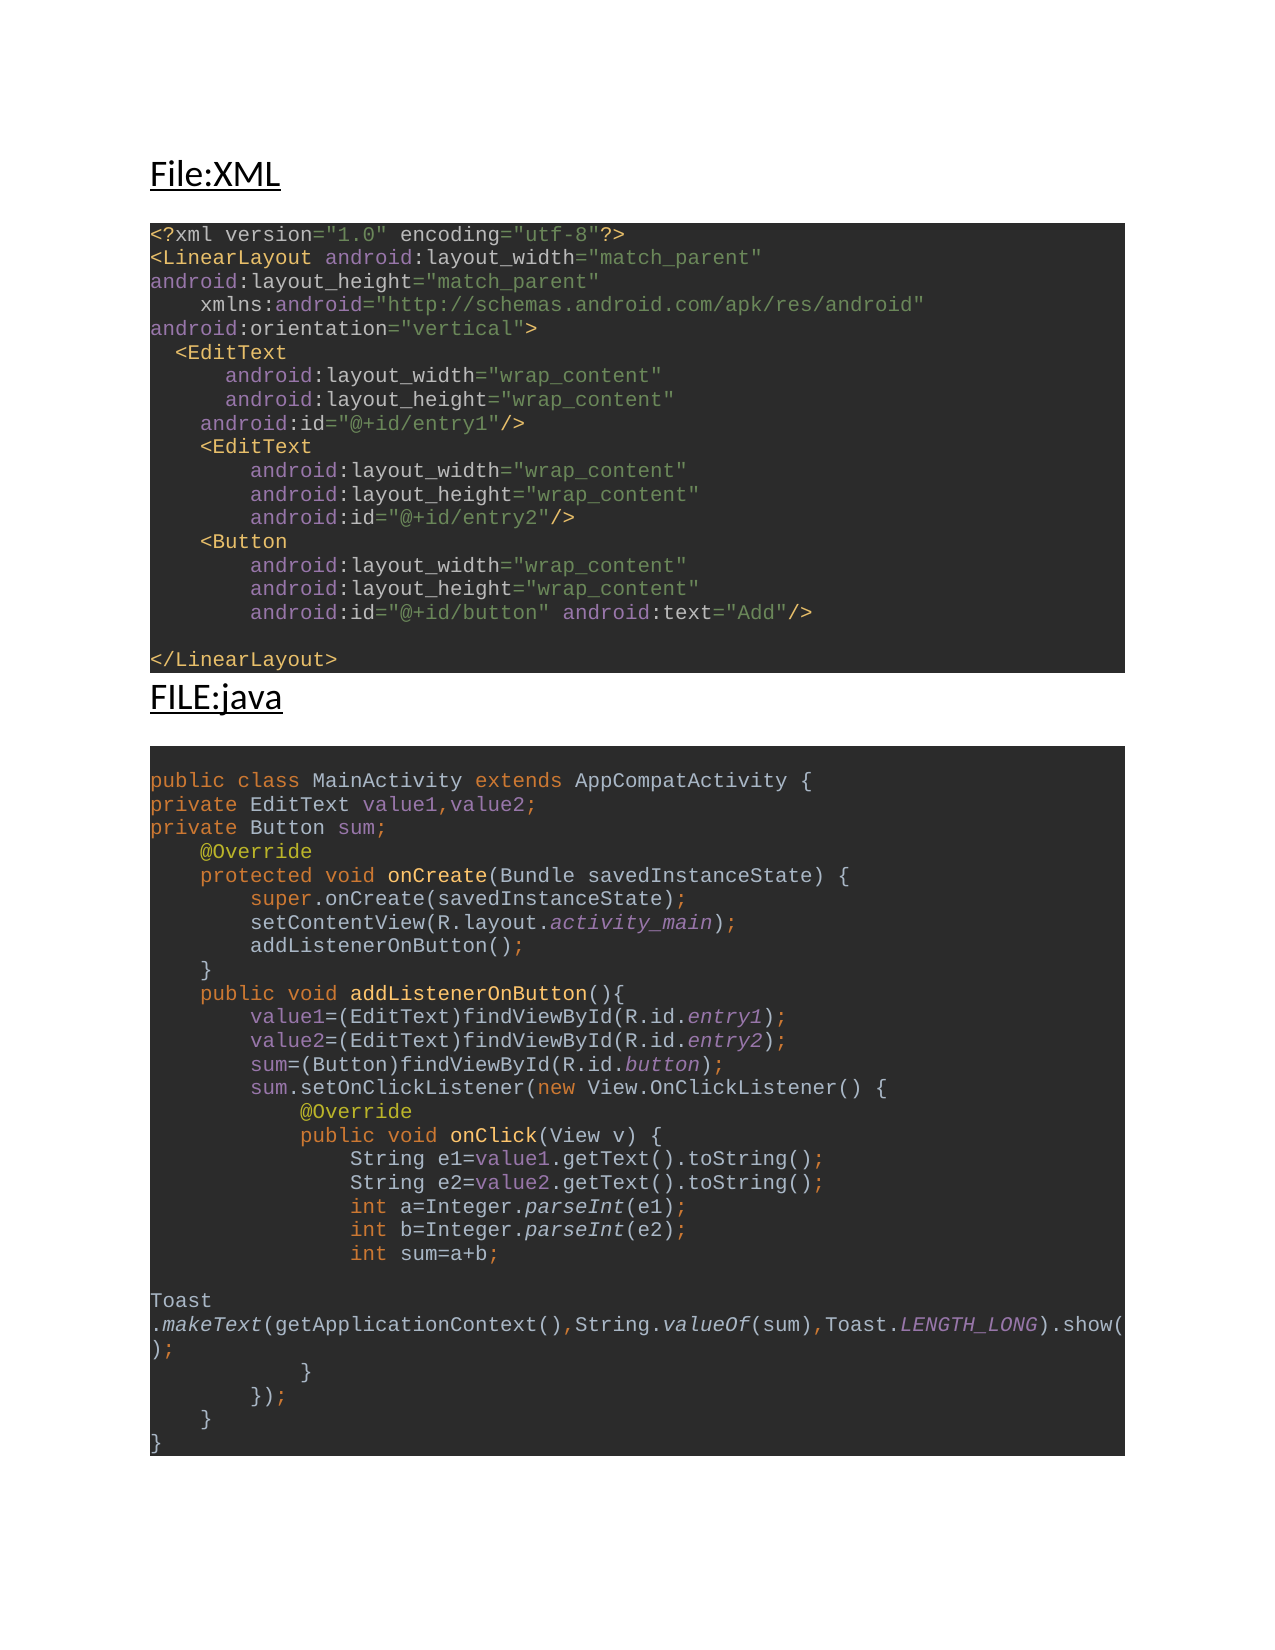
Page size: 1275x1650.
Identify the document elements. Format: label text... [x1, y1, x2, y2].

text FILE:java [150, 673, 1125, 719]
text File:XML [150, 150, 1125, 196]
text <?xml version="1.0" encoding="utf-8"?> <LinearLayout android:layout_width="match_parent" android:layout_height="match_parent" xmlns:android="http://schemas.android.com/apk/res/android" android:orientation="vertical"> <EditText android:layout_width="wrap_content" android:layout_height="wrap_content" android:id="@+id/entry1"/> <EditText android:layout_width="wrap_content" android:layout_height="wrap_content" android:id="@+id/entry2"/> <Button android:layout_width="wrap_content" android:layout_height="wrap_content" android:id="@+id/button" android:text="Add"/> </LinearLayout> [150, 223, 1125, 673]
text public class MainActivity extends AppCompatActivity { private EditText value1,value2; private Button sum; @Override protected void onCreate(Bundle savedInstanceState) { super.onCreate(savedInstanceState); setContentView(R.layout.activity_main); addListenerOnButton(); } public void addListenerOnButton(){ value1=(EditText)findViewById(R.id.entry1); value2=(EditText)findViewById(R.id.entry2); sum=(Button)findViewById(R.id.button); sum.setOnClickListener(new View.OnClickListener() { @Override public void onClick(View v) { String e1=value1.getText().toString(); String e2=value2.getText().toString(); int a=Integer.parseInt(e1); int b=Integer.parseInt(e2); int sum=a+b; Toast.makeText(getApplicationContext(),String.valueOf(sum),Toast.LENGTH_LONG).show(); } }); } } [150, 746, 1125, 1456]
